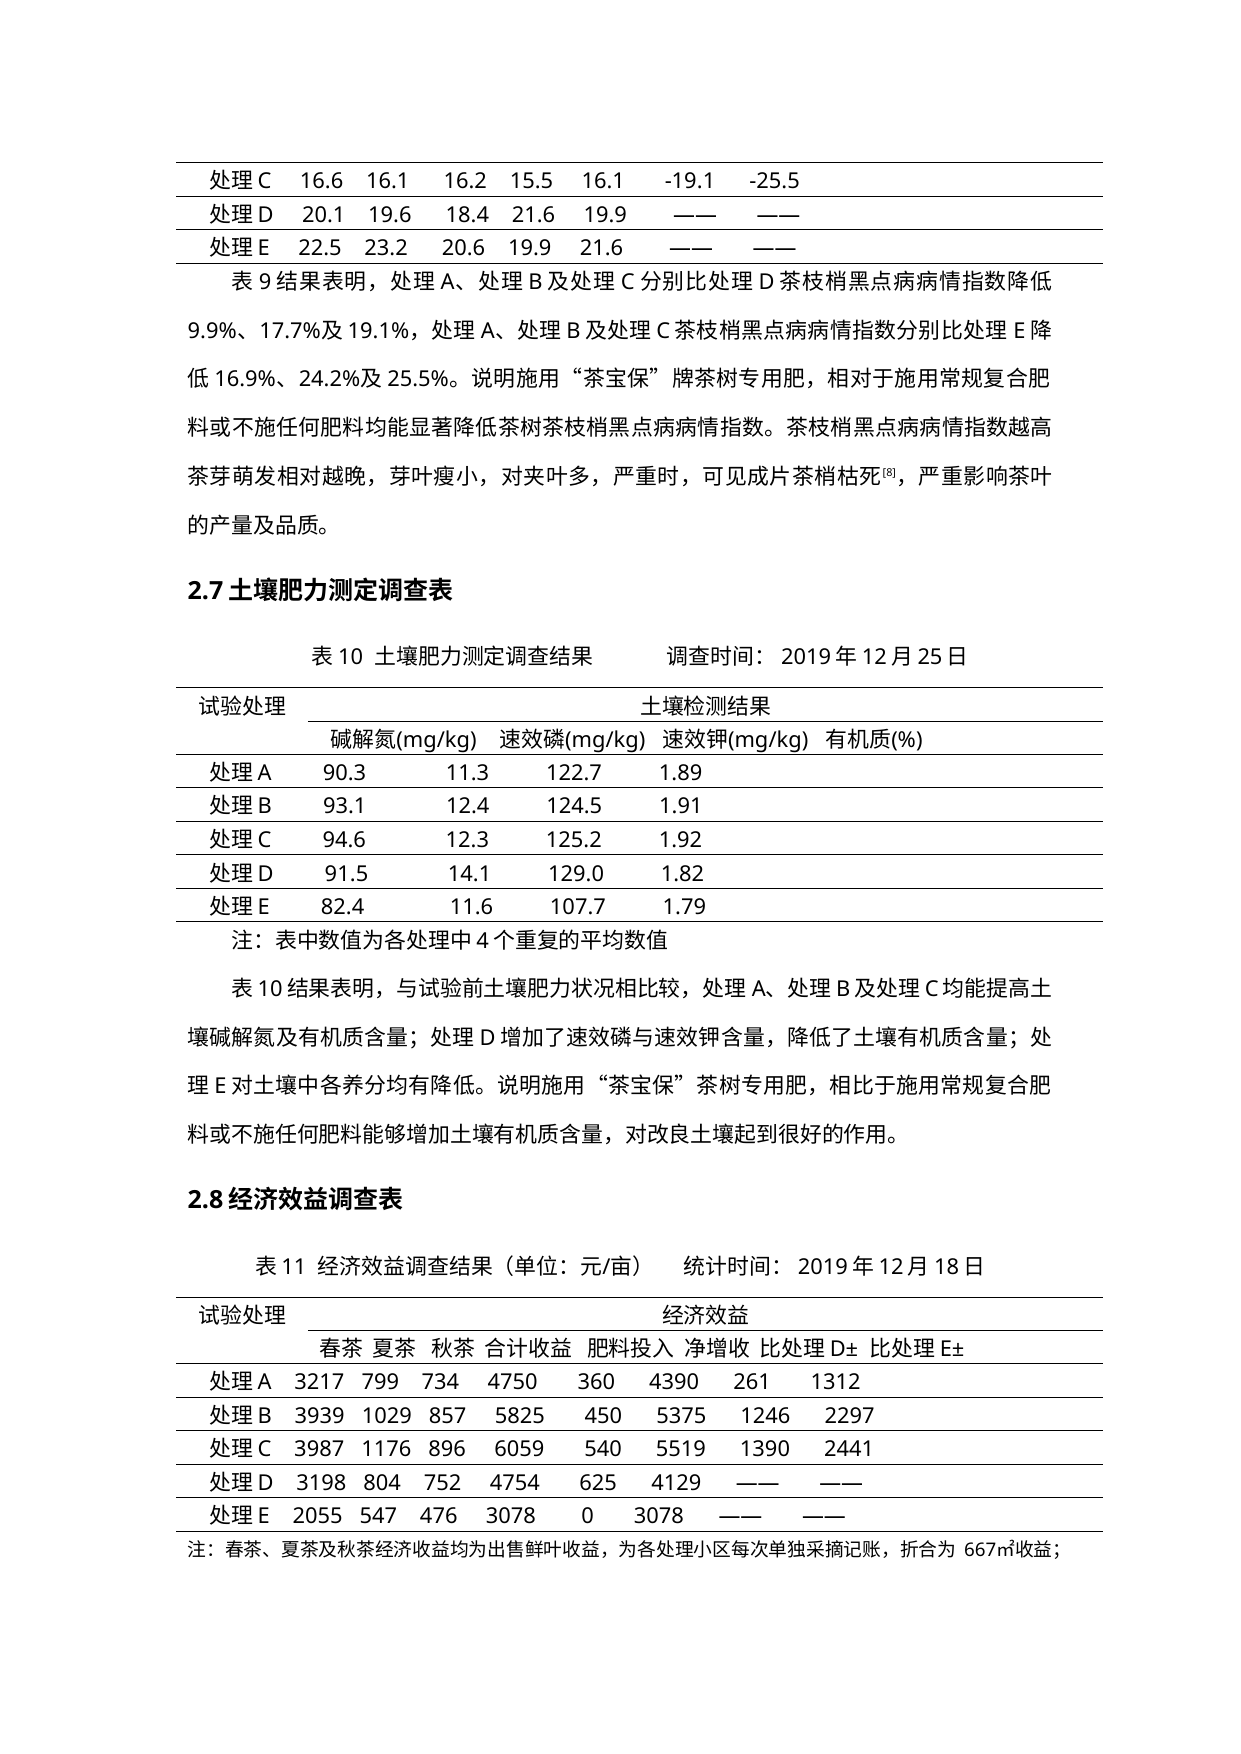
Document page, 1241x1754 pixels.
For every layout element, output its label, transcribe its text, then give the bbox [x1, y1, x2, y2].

text 表9结果表明，处理A、处理B及处理C分别比处理D茶枝梢黑点病病情指数降低9.9%、17.7%及19.1%，处理A、处理B及处理C茶枝梢黑点病病情指数分别比处理E降低16.9%、24.2%及25.5%。说明施用“茶宝保”牌茶树专用肥，相对于施用常规复合肥料或不施任何肥料均能显著降低茶树茶枝梢黑点病病情指数。茶枝梢黑点病病情指数越高，茶芽萌发相对越晚，芽叶瘦小，对夹叶多，严重时，可见成片茶梢枯死[8]，严重影响茶叶的产量及品质。 [187, 264, 1053, 540]
text 注：表中数值为各处理中4个重复的平均数值 [187, 922, 1053, 955]
table_cell 碱解氮(mg/kg) 速效磷(mg/kg) 速效钾(mg/kg) 有机质(%) [308, 722, 1103, 753]
table_cell 处理A 3217 799 734 4750 360 4390 261 1312 [176, 1364, 1103, 1397]
table_cell 处理D 91.5 14.1 129.0 1.82 [176, 855, 1103, 888]
text 2.8经济效益调查表 [187, 1165, 1053, 1230]
table_cell 处理E 2055 547 476 3078 0 3078 —— —— [176, 1498, 1103, 1531]
table_cell 处理C 3987 1176 896 6059 540 5519 1390 2441 [176, 1431, 1103, 1464]
text 表11 经济效益调查结果（单位：元/亩） 统计时间： 2019年12月18日 [187, 1248, 1053, 1281]
text 表10结果表明，与试验前土壤肥力状况相比较，处理A、处理B及处理C均能提高土壤碱解氮及有机质含量；处理D增加了速效磷与速效钾含量，降低了土壤有机质含量；处理E对土壤中各养分均有降低。说明施用“茶宝保”茶树专用肥，相比于施用常规复合肥料或不施任何肥料能够增加土壤有机质含量，对改良土壤起到很好的作用。 [187, 971, 1053, 1149]
table_cell 处理E 22.5 23.2 20.6 19.9 21.6 —— —— [176, 230, 1103, 263]
text 表10 土壤肥力测定调查结果 调查时间： 2019年12月25日 [187, 639, 1053, 671]
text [187, 1532, 1053, 1564]
table_cell 春茶 夏茶 秋茶 合计收益 肥料投入 净增收 比处理D± 比处理E± [308, 1331, 1103, 1363]
table_header 土壤检测结果 [308, 688, 1103, 721]
text 2.7土壤肥力测定调查表 [187, 556, 1053, 621]
table_cell 处理C 16.6 16.1 16.2 15.5 16.1 -19.1 -25.5 [176, 163, 1103, 196]
table_header 试验处理 [176, 688, 308, 753]
table_cell 处理D 20.1 19.6 18.4 21.6 19.9 —— —— [176, 197, 1103, 229]
table_cell 处理D 3198 804 752 4754 625 4129 —— —— [176, 1465, 1103, 1497]
table_header 经济效益 [308, 1298, 1103, 1330]
table_cell 处理E 82.4 11.6 107.7 1.79 [176, 889, 1103, 921]
table_cell 处理B 93.1 12.4 124.5 1.91 [176, 788, 1103, 821]
table_cell 处理A 90.3 11.3 122.7 1.89 [176, 755, 1103, 787]
table_cell 处理B 3939 1029 857 5825 450 5375 1246 2297 [176, 1398, 1103, 1430]
table_header 试验处理 [176, 1298, 308, 1363]
table_cell 处理C 94.6 12.3 125.2 1.92 [176, 822, 1103, 854]
